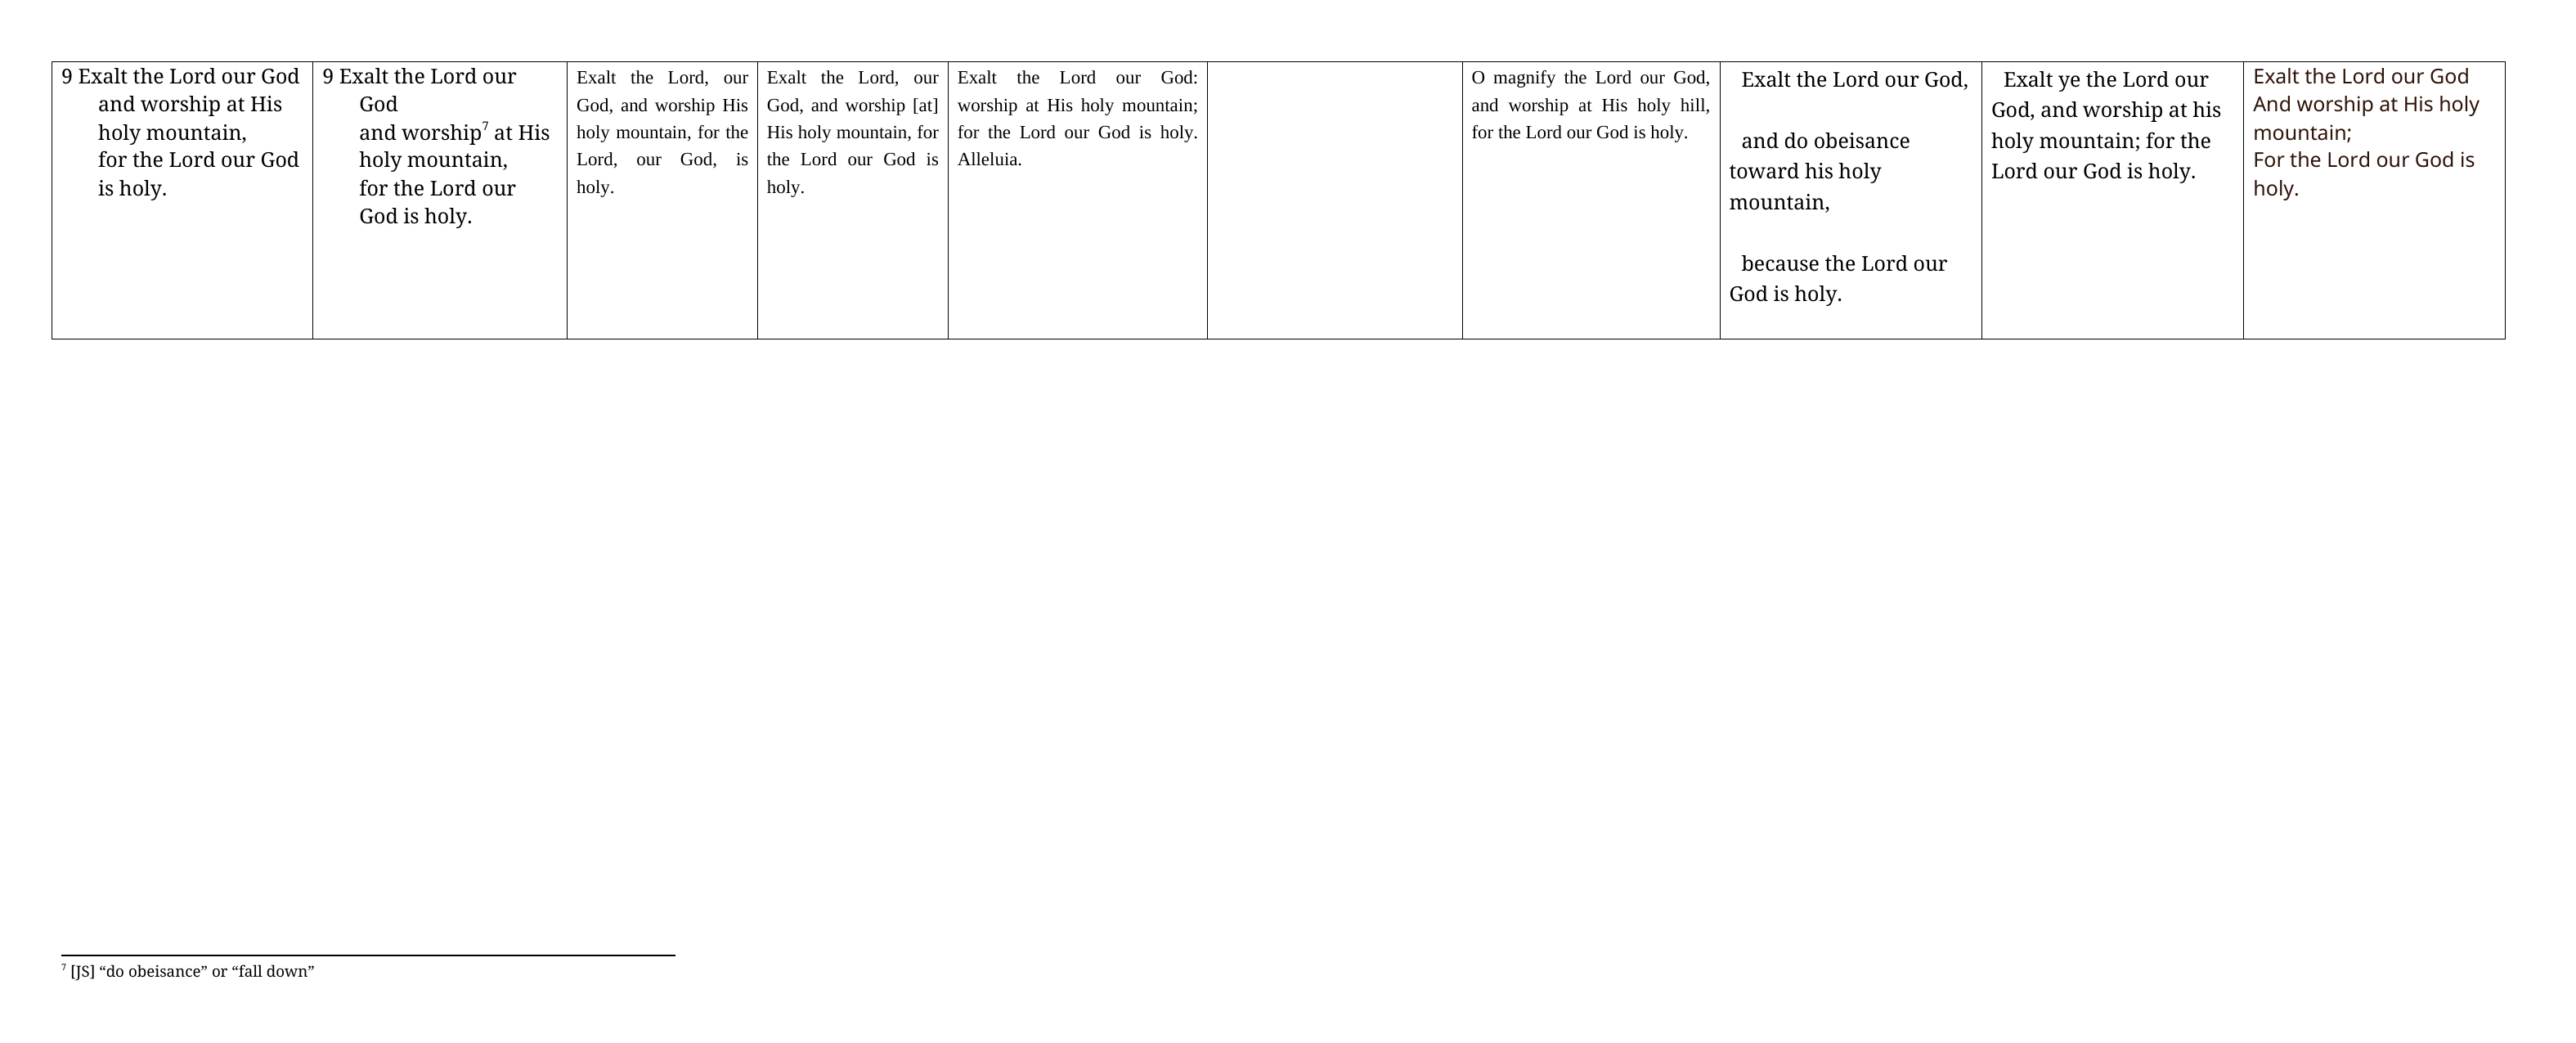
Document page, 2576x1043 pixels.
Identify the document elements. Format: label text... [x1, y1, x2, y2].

table_cell [1208, 62, 1462, 338]
table_cell 9 Exalt the Lord our God and worship at His holy mountain, for the Lord our God is holy. [52, 62, 312, 338]
table_cell Exalt the Lord, our God, and worship His holy mountain, for the Lord, our God, is holy. [568, 62, 757, 338]
table_cell Exalt the Lord our God: worship at His holy mountain; for the Lord our God is holy. Alleluia. [949, 62, 1207, 338]
table_cell Exalt the Lord our God And worship at His holy mountain; For the Lord our God is holy. [2244, 62, 2505, 338]
table_cell Exalt the Lord, our God, and worship [at] His holy mountain, for the Lord our God is holy. [758, 62, 948, 338]
table_cell 9 Exalt the Lord our God and worship at His holy mountain, for the Lord our God is holy. [313, 62, 567, 338]
table_cell Exalt ye the Lord our God, and worship at his holy mountain; for the Lord our God is holy. [1982, 62, 2243, 338]
table_cell Exalt the Lord our God, and do obeisance toward his holy mountain, because the Lord our God is holy. [1721, 62, 1981, 338]
table_cell O magnify the Lord our God, and worship at His holy hill, for the Lord our God is holy. [1463, 62, 1720, 338]
